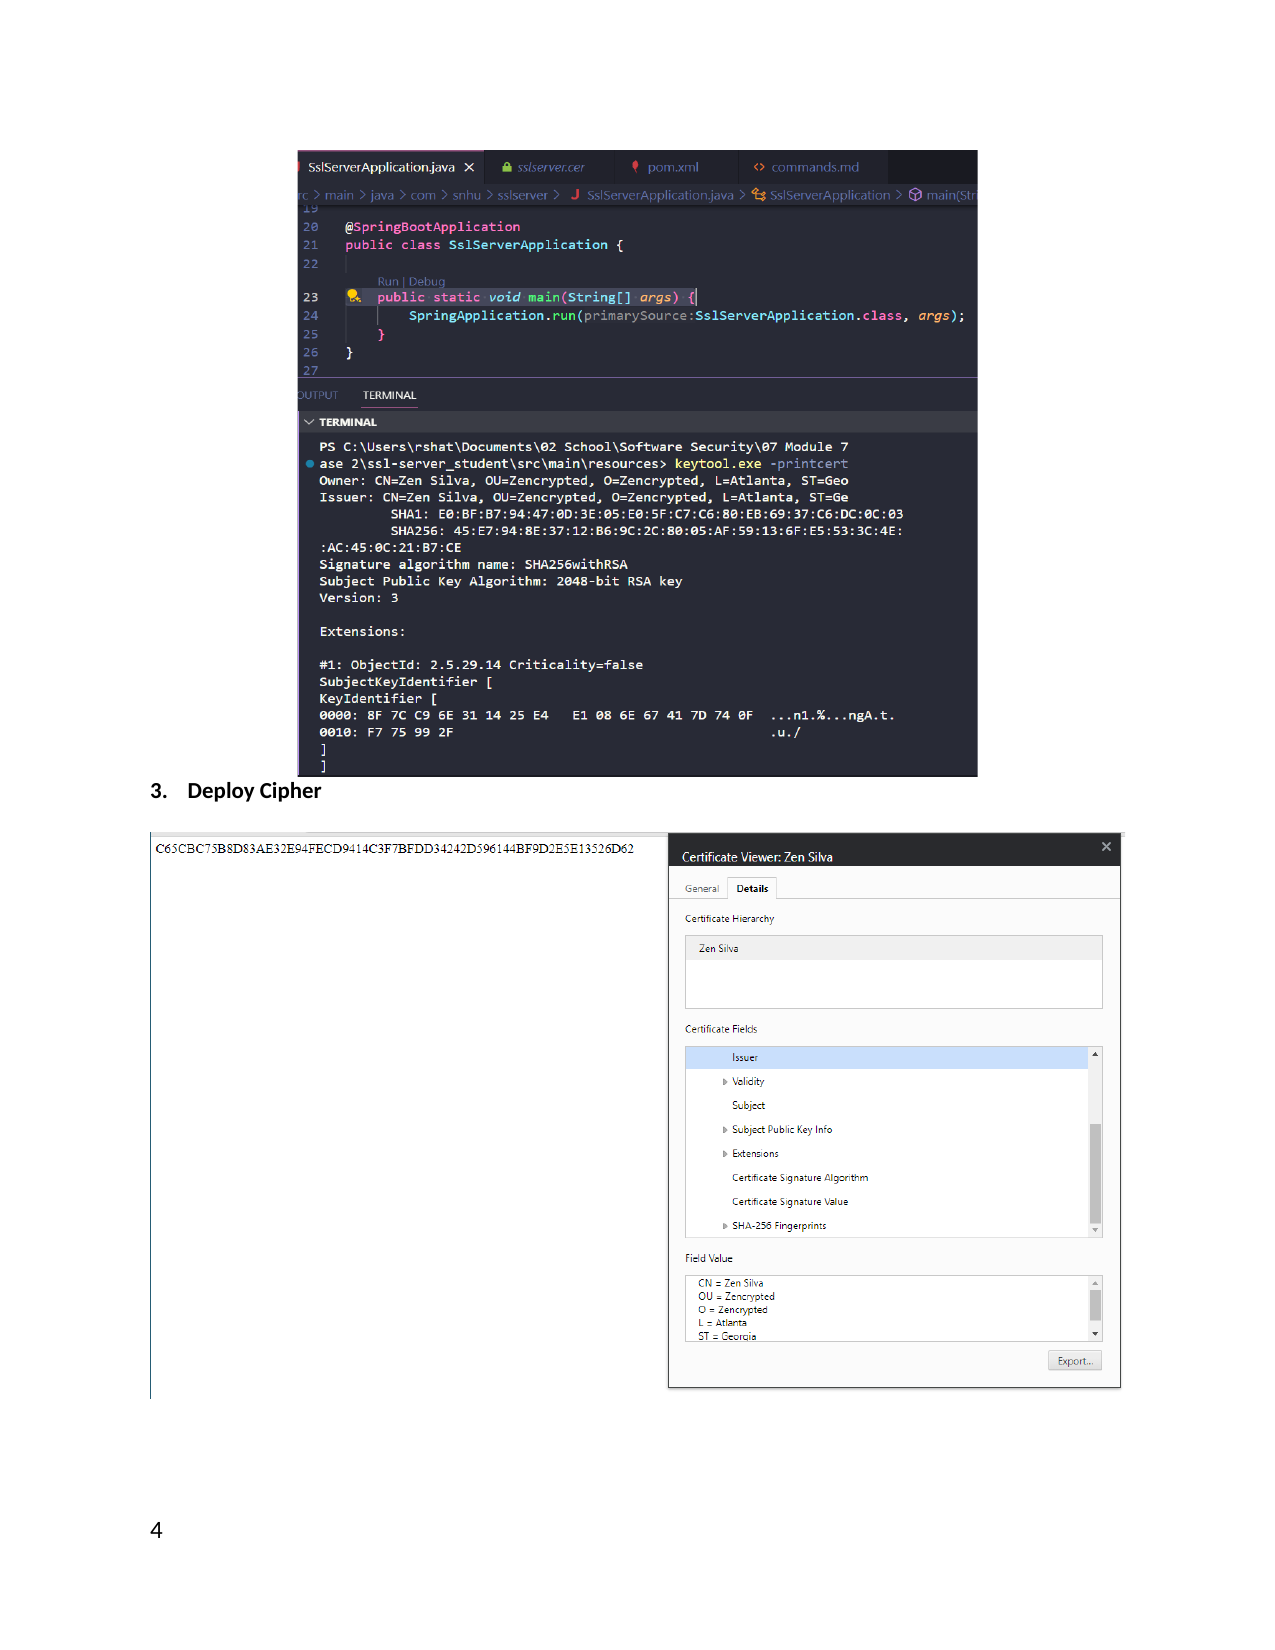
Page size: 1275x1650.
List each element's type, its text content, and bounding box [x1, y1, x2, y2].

picture [297, 150, 978, 777]
picture [150, 832, 1125, 1399]
subtitle Deploy Cipher [150, 776, 1125, 804]
